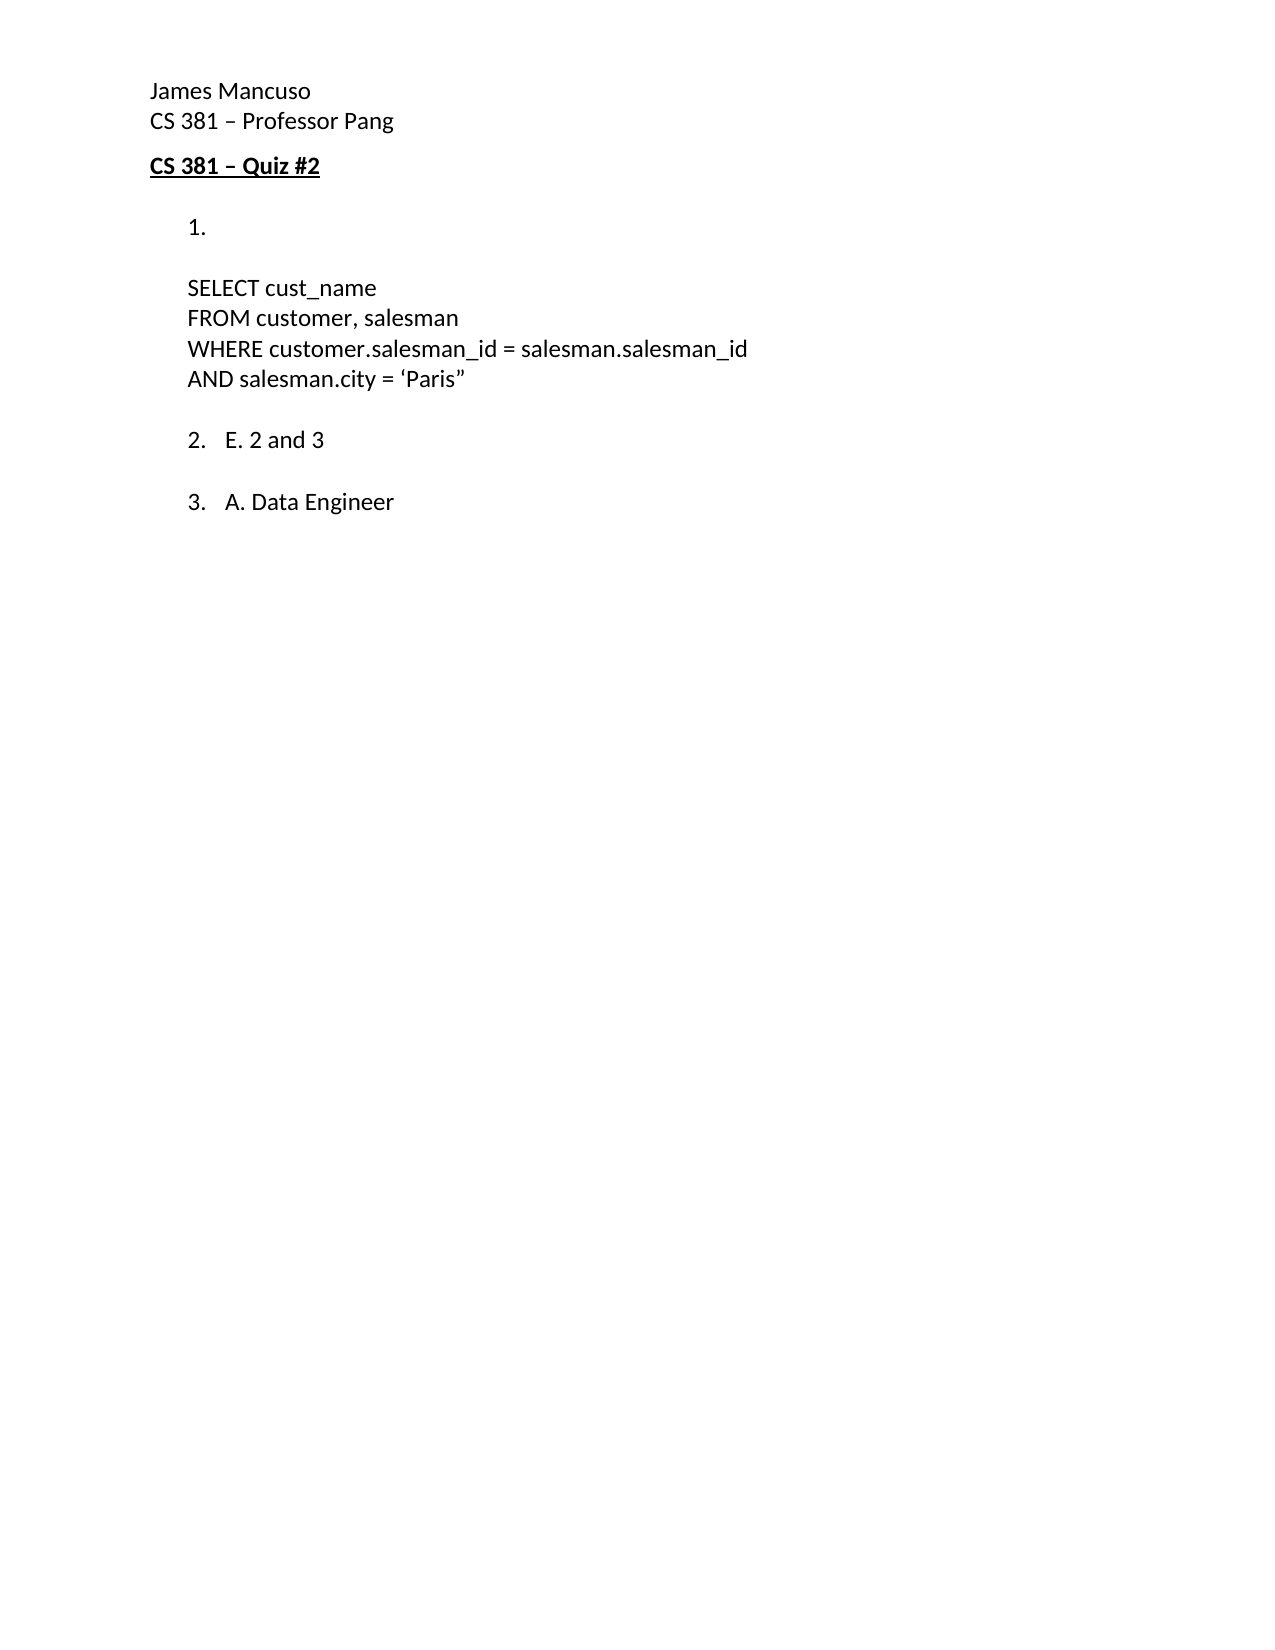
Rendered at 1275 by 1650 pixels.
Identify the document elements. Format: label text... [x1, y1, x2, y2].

text SELECT cust_name [187, 272, 1125, 303]
text AND salesman.city = ‘Paris” [187, 364, 1125, 394]
list A. Data Engineer [187, 486, 1125, 516]
text CS 381 – Quiz #2 [150, 150, 1125, 181]
list E. 2 and 3 [187, 425, 1125, 455]
text WHERE customer.salesman_id = salesman.salesman_id [187, 333, 1125, 364]
text FROM customer, salesman [187, 303, 1125, 333]
